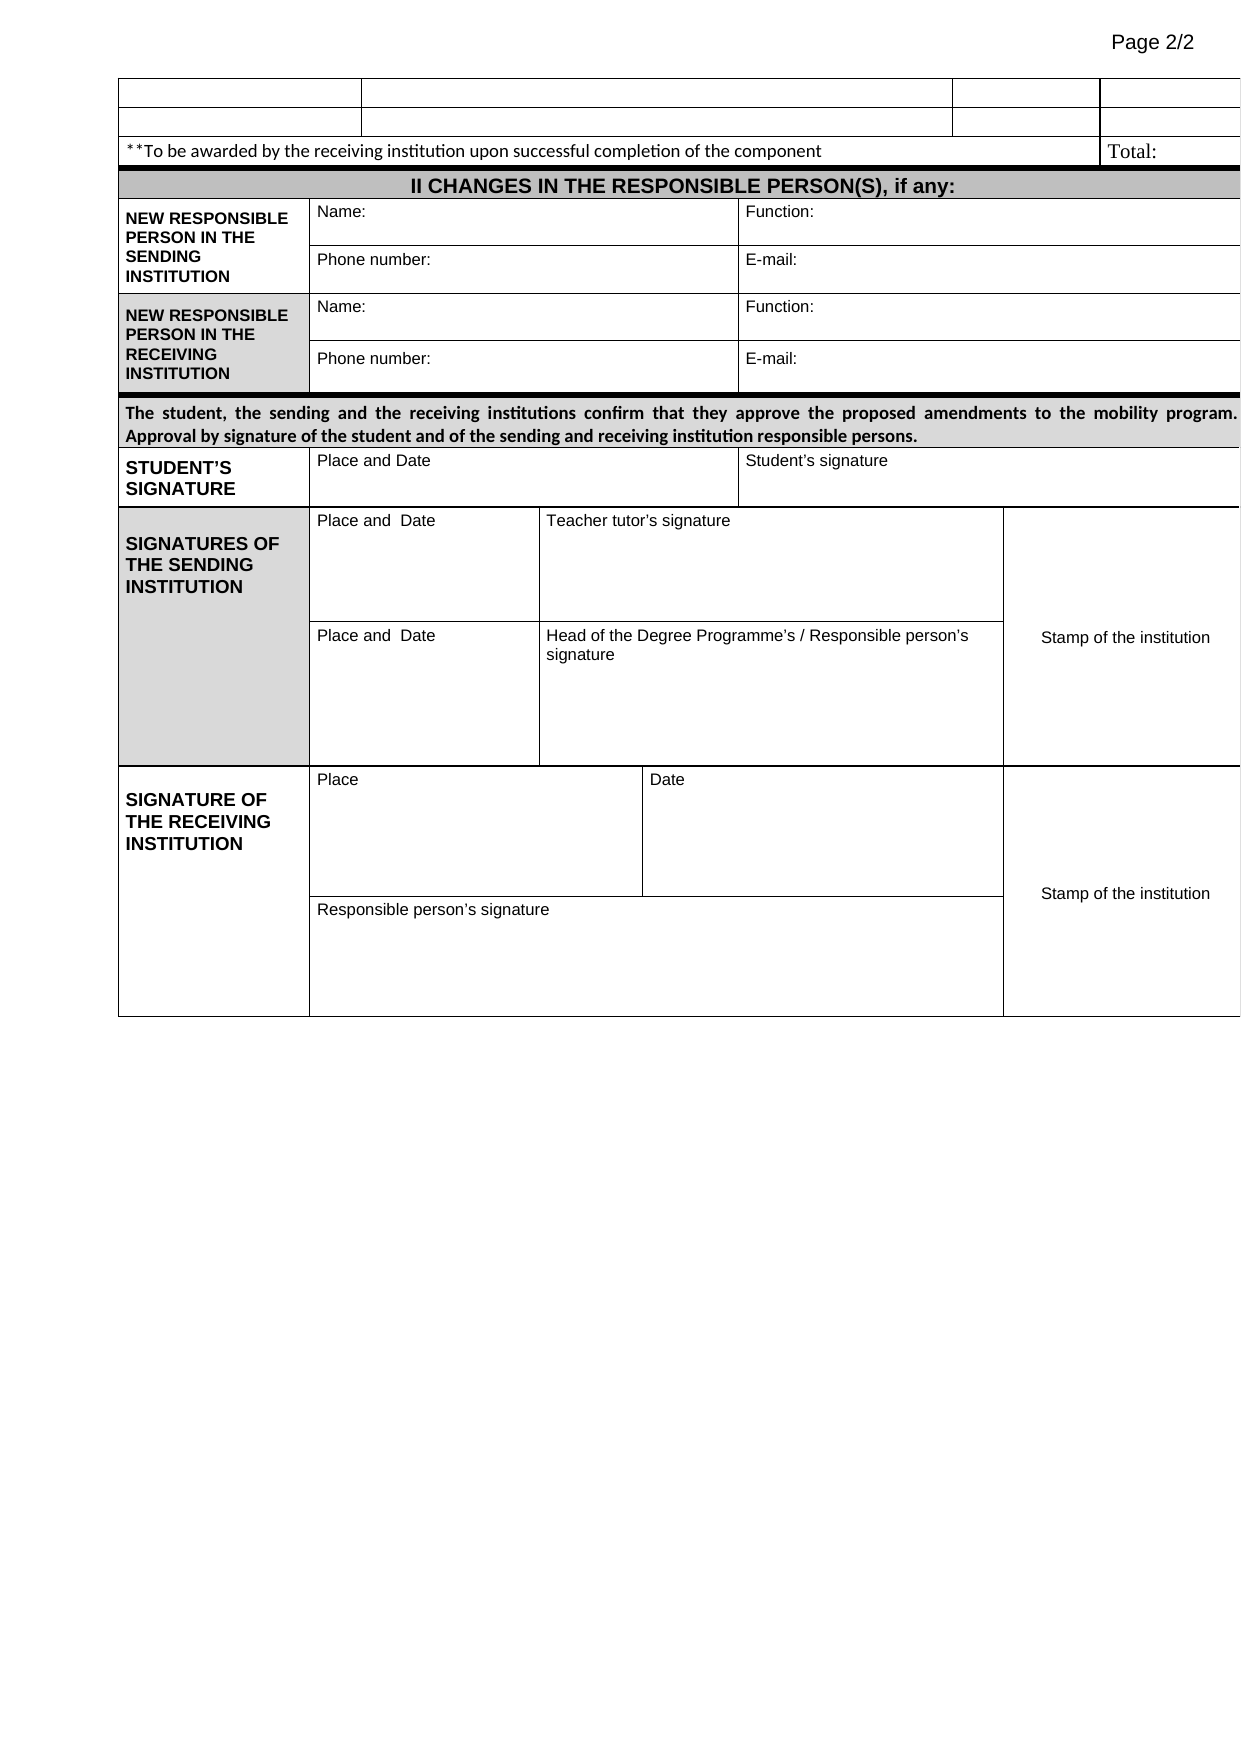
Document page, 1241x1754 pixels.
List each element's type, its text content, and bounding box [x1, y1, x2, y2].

table_cell [362, 108, 952, 136]
table_cell Teacher tutor’s signature [540, 508, 1003, 621]
table_cell NEW RESPONSIBLE PERSON IN THE SENDING INSTITUTION [119, 199, 309, 292]
table_cell Student’s signature [119, 448, 309, 506]
table_cell [1101, 79, 1240, 107]
table_cell Place and Date [310, 622, 539, 765]
table_cell [953, 79, 1099, 107]
table_cell **To be awarded by the receiving institution upon successful completion of the component [119, 137, 1099, 165]
table_cell Name: [310, 199, 738, 245]
table_cell Signature of the receiving institution [119, 767, 309, 1016]
table_cell [119, 108, 361, 136]
table_cell E-mail: [739, 341, 1240, 392]
table_cell Student’s signature [739, 447, 1240, 506]
table_cell [119, 79, 361, 107]
table_cell Signatures of the sending institution [119, 508, 309, 765]
table_cell [362, 79, 952, 107]
table_cell E-mail: [739, 246, 1240, 292]
table_cell Name: [310, 294, 738, 340]
table_cell Head of the Degree Programme’s / Responsible person’s signature [540, 622, 1003, 765]
table_cell Place [310, 767, 642, 896]
table_cell Responsible person’s signature [310, 897, 1003, 1016]
table_cell Place and Date [310, 448, 738, 506]
table_cell [953, 108, 1099, 136]
table_cell NEW RESPONSIBLE PERSON IN THE RECEIVING INSTITUTION [119, 294, 309, 392]
table_cell [1101, 108, 1240, 136]
table_cell Place and Date [310, 508, 539, 621]
table_cell Date [643, 767, 1003, 896]
table_cell Function: [739, 294, 1240, 340]
table_cell Total: [1101, 137, 1240, 165]
table_cell Function: [739, 199, 1240, 245]
table_cell II CHANGES IN THE RESPONSIBLE PERSON(S), if any: [119, 171, 1240, 198]
table_cell Stamp of the institution [1004, 767, 1240, 1016]
table_cell Phone number: [310, 246, 738, 292]
table_cell Phone number: [310, 341, 738, 392]
table_cell The student, the sending and the receiving institutions confirm that they approve the proposed amendments to the mobility program. Approval by signature of the student and of the sending and receiving institution responsible persons. [119, 398, 1240, 447]
table_cell Stamp of the institution [1004, 506, 1240, 765]
